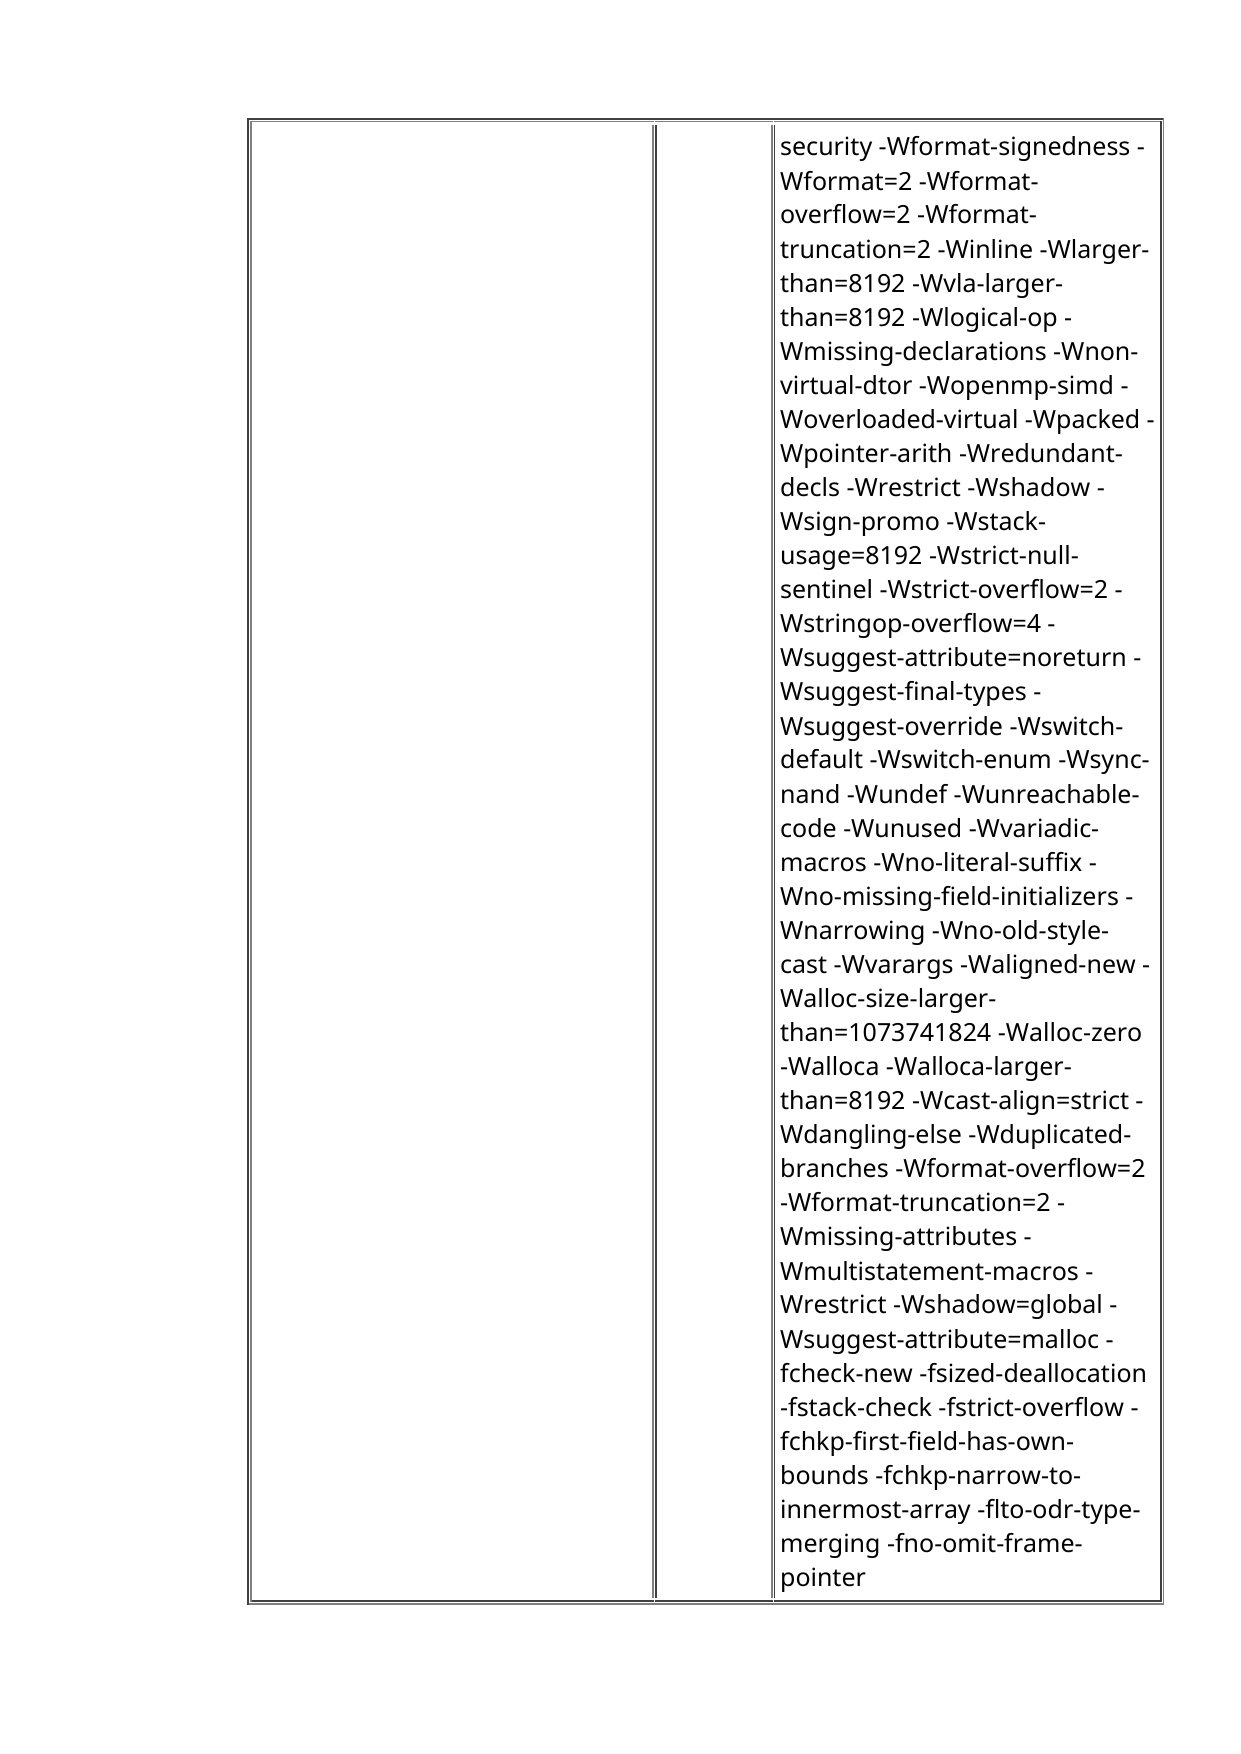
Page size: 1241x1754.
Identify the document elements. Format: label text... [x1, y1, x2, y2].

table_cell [252, 122, 654, 1600]
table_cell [773, 122, 1160, 1600]
table_cell Debug [655, 122, 773, 1600]
